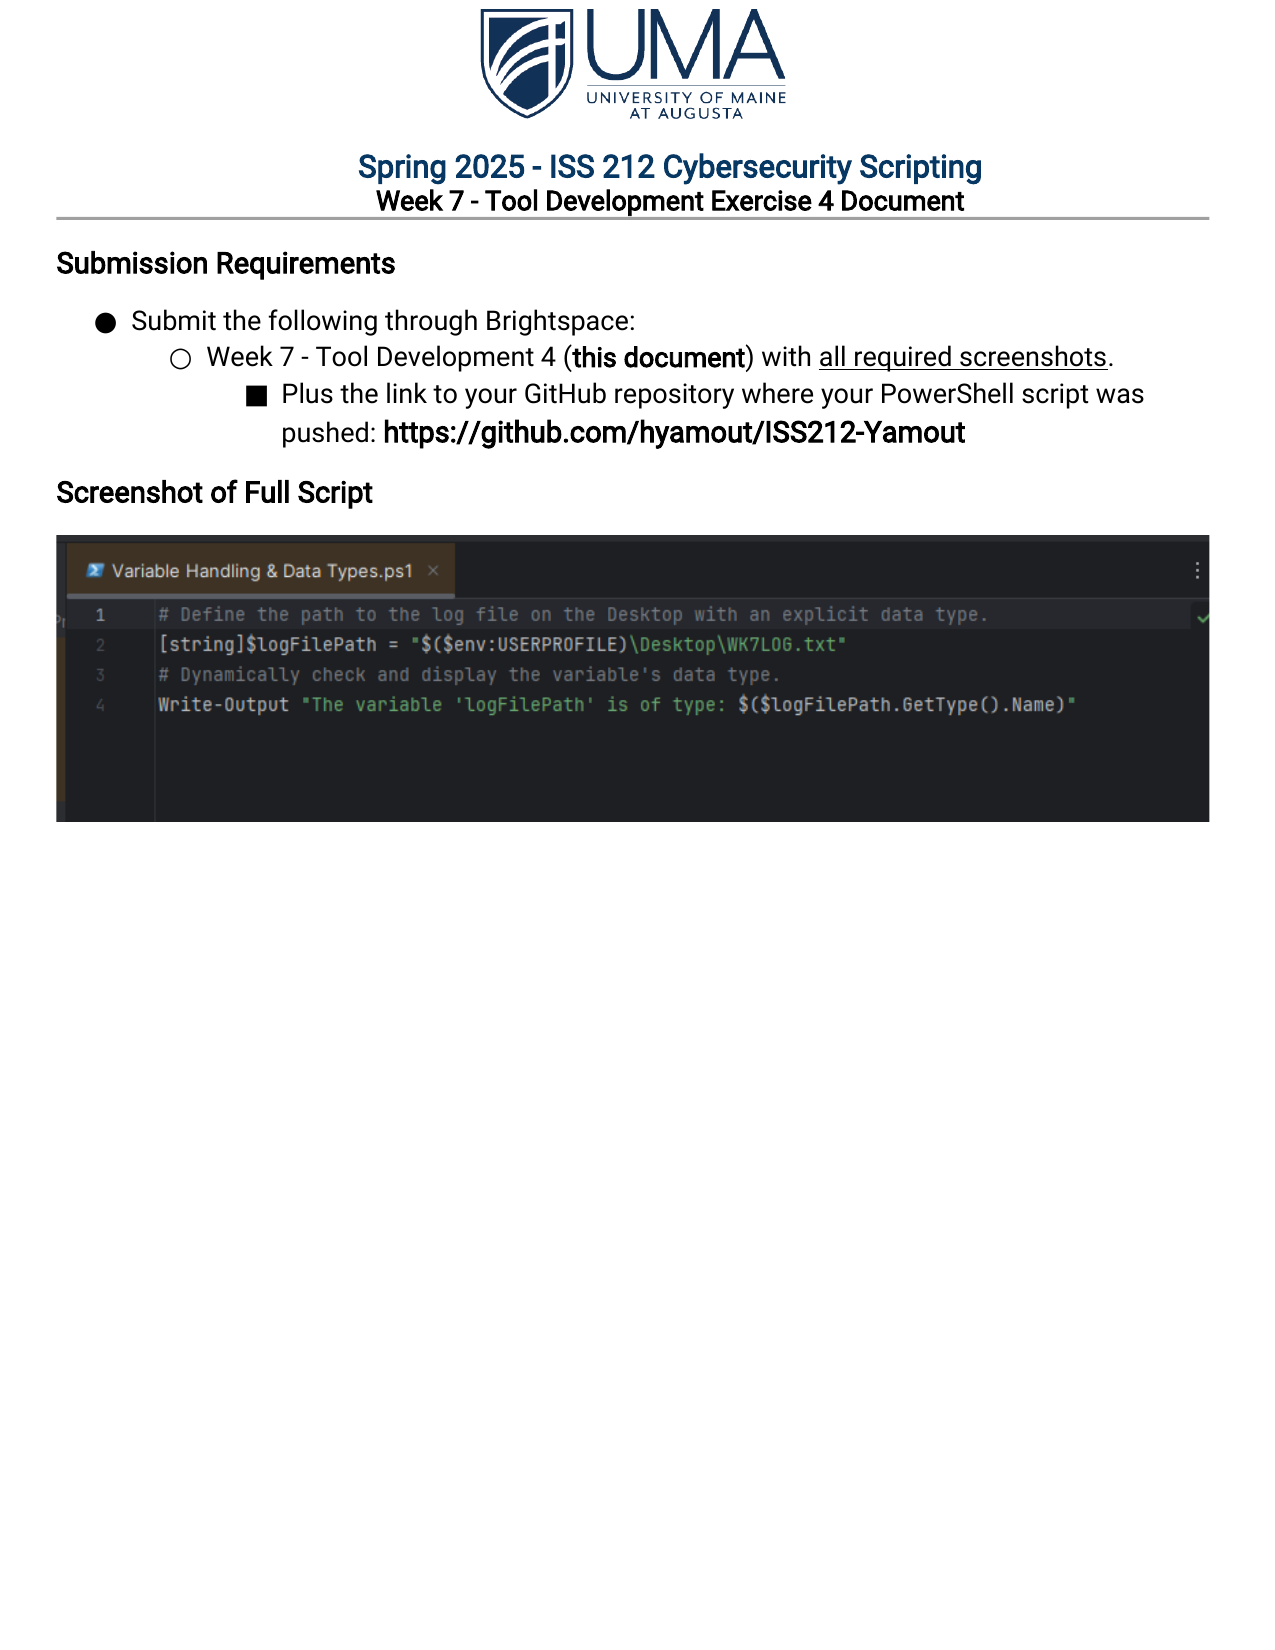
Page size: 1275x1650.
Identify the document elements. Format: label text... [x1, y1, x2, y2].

list Plus the link to your GitHub repository where your PowerShell script was pushed: https://github.com/hyamout/ISS212-Yamout [244, 378, 1209, 449]
text Submission Requirements [56, 246, 1209, 280]
text Screenshot of Full Script [56, 475, 1209, 509]
picture [56, 535, 1210, 822]
list Week 7 - Tool Development 4 (this document) with all required screenshots. [169, 342, 1209, 373]
list Submit the following through Brightspace: [94, 305, 1209, 337]
picture [480, 9, 786, 119]
